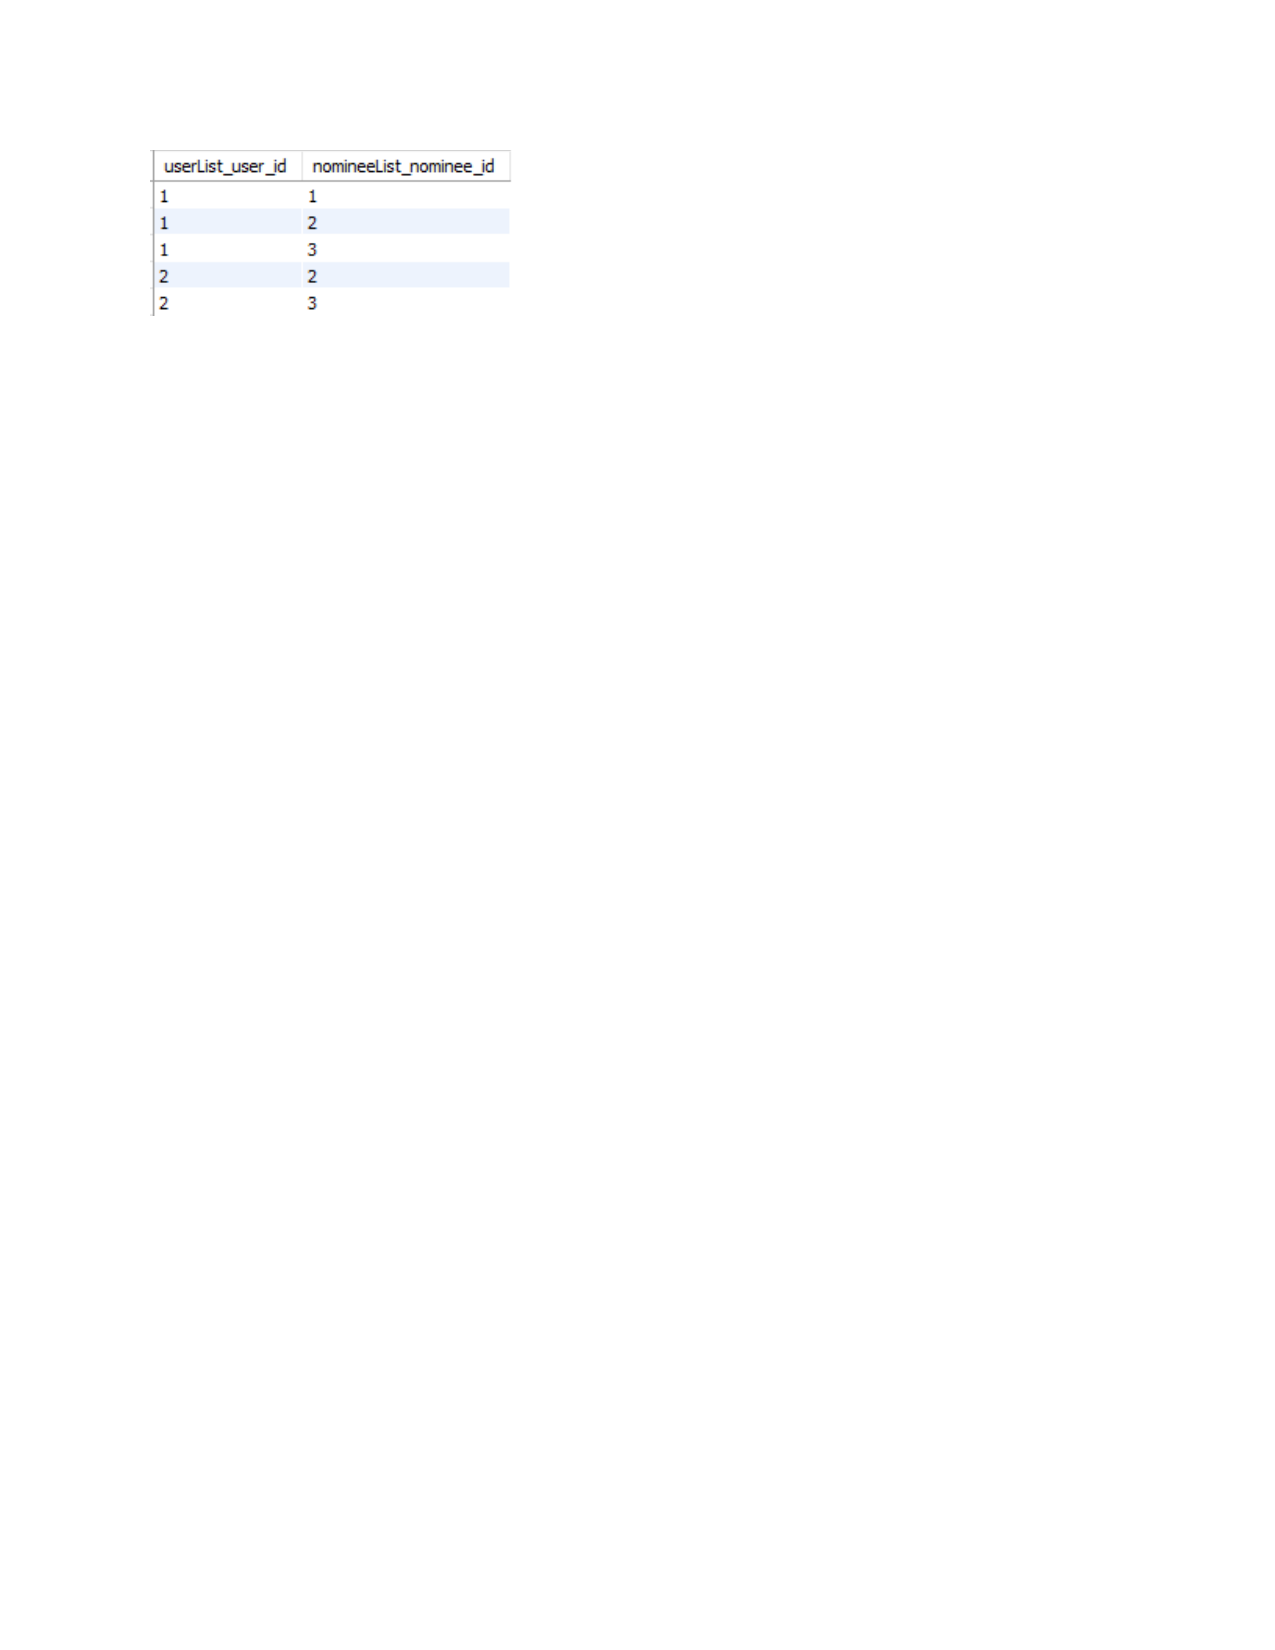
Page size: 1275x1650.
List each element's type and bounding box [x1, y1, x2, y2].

picture [150, 150, 519, 316]
